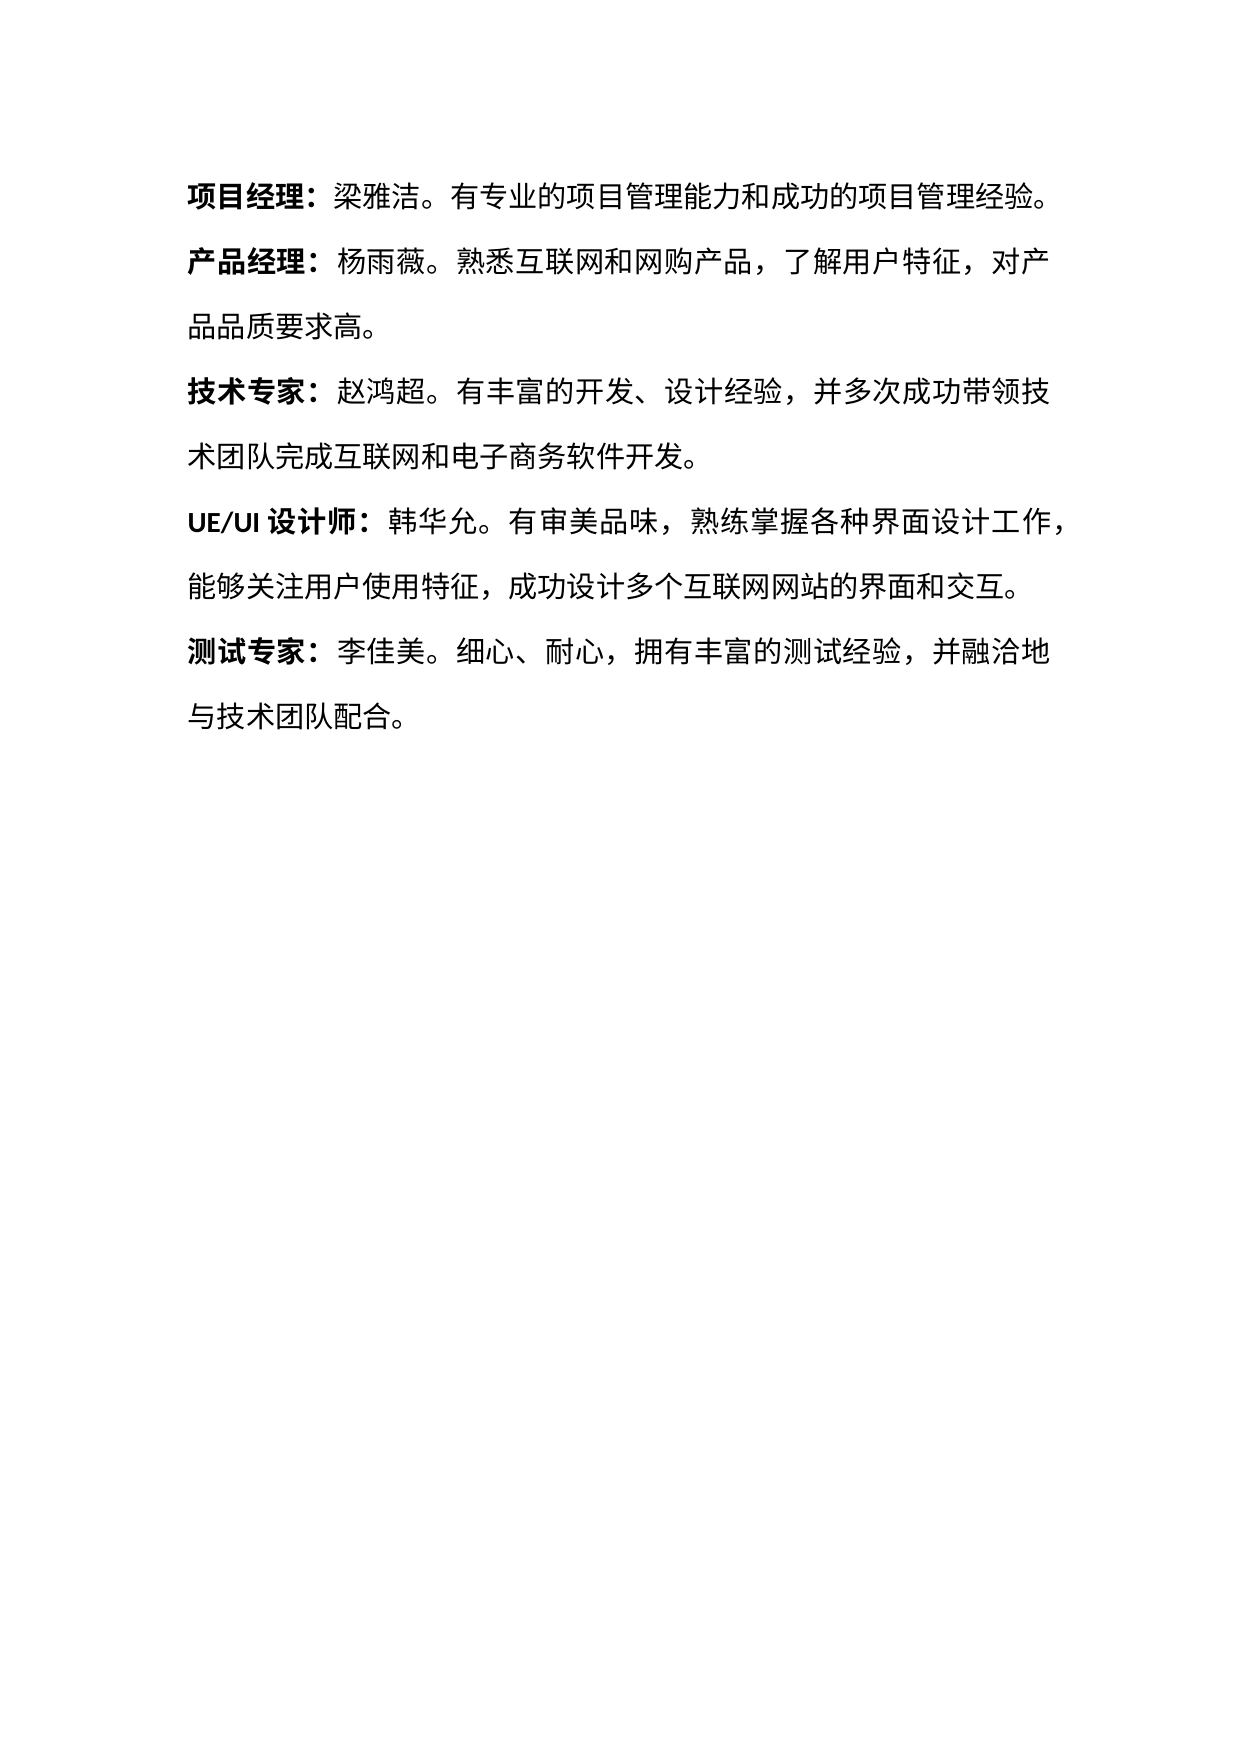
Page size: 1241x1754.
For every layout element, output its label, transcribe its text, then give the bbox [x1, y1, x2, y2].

text UE/UI设计师：韩华允。有审美品味，熟练掌握各种界面设计工作，能够关注用户使用特征，成功设计多个互联网网站的界面和交互。 [187, 487, 1053, 617]
text 技术专家：赵鸿超。有丰富的开发、设计经验，并多次成功带领技术团队完成互联网和电子商务软件开发。 [187, 357, 1053, 487]
text 测试专家：李佳美。细心、耐心，拥有丰富的测试经验，并融洽地与技术团队配合。 [187, 617, 1053, 747]
text 产品经理：杨雨薇。熟悉互联网和网购产品，了解用户特征，对产品品质要求高。 [187, 227, 1053, 357]
text 项目经理：梁雅洁。有专业的项目管理能力和成功的项目管理经验。 [187, 162, 1053, 227]
